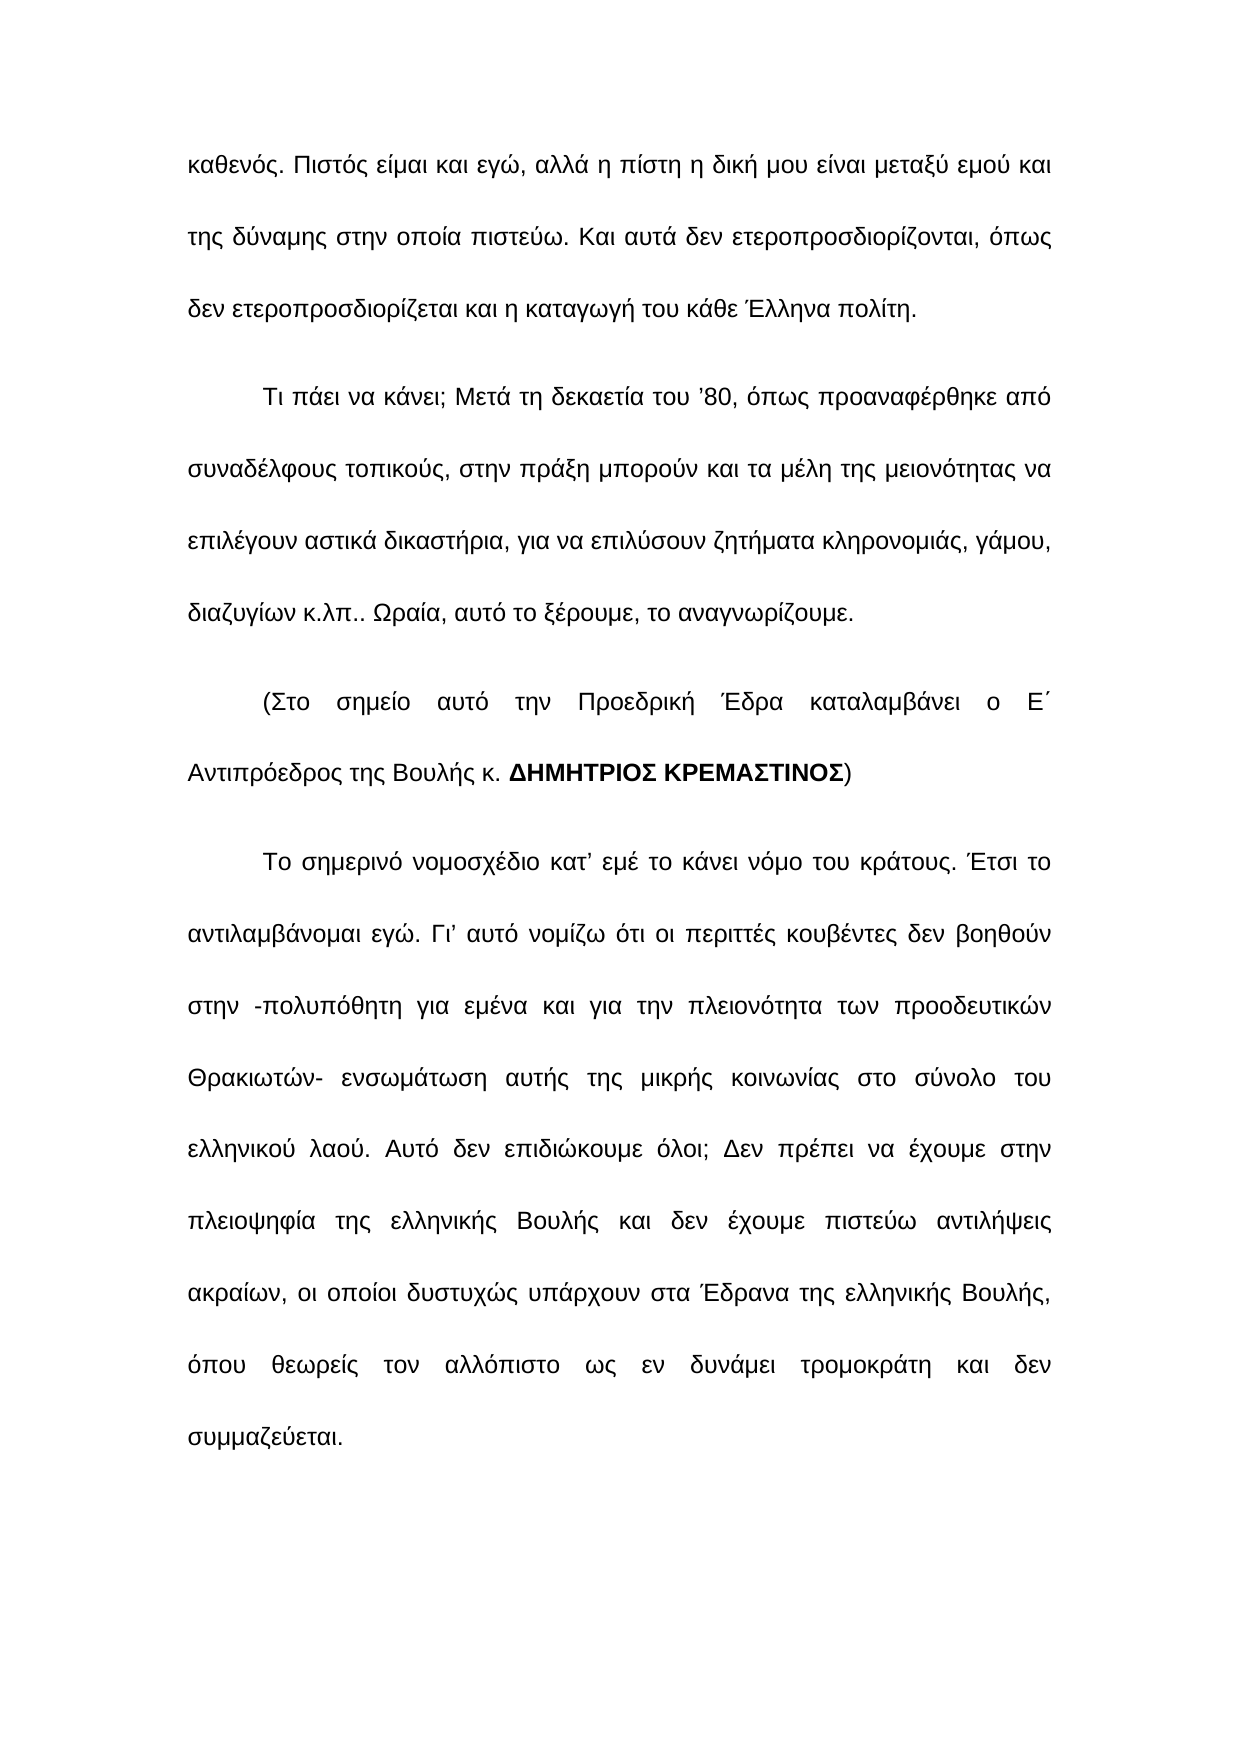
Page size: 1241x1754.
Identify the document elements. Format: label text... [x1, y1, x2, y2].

text Το σημερινό νομοσχέδιο κατ’ εμέ το κάνει νόμο του κράτους. Έτσι το αντιλαμβάνομαι εγώ. Γι’ αυτό νομίζω ότι οι περιττές κουβέντες δεν βοηθούν στην -πολυπόθητη για εμένα και για την πλειονότητα των προοδευτικών Θρακιωτών- ενσωμάτωση αυτής της μικρής κοινωνίας στο σύνολο του ελληνικού λαού. Αυτό δεν επιδιώκουμε όλοι; Δεν πρέπει να έχουμε στην πλειοψηφία της ελληνικής Βουλής και δεν έχουμε πιστεύω αντιλήψεις ακραίων, οι οποίοι δυστυχώς υπάρχουν στα Έδρανα της ελληνικής Βουλής, όπου θεωρείς τον αλλόπιστο ως εν δυνάμει τρομοκράτη και δεν συμμαζεύεται. [187, 847, 1053, 1451]
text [187, 150, 1053, 322]
text Τι πάει να κάνει; Μετά τη δεκαετία του ’80, όπως προαναφέρθηκε από συναδέλφους τοπικούς, στην πράξη μπορούν και τα μέλη της μειονότητας να επιλέγουν αστικά δικαστήρια, για να επιλύσουν ζητήματα κληρονομιάς, γάμου, διαζυγίων κ.λπ.. Ωραία, αυτό το ξέρουμε, το αναγνωρίζουμε. [187, 382, 1053, 627]
text (Στο σημείο αυτό την Προεδρική Έδρα καταλαμβάνει ο Ε΄ Αντιπρόεδρος της Βουλής κ. ΔΗΜΗΤΡΙΟΣ ΚΡΕΜΑΣΤΙΝΟΣ) [187, 686, 1053, 787]
